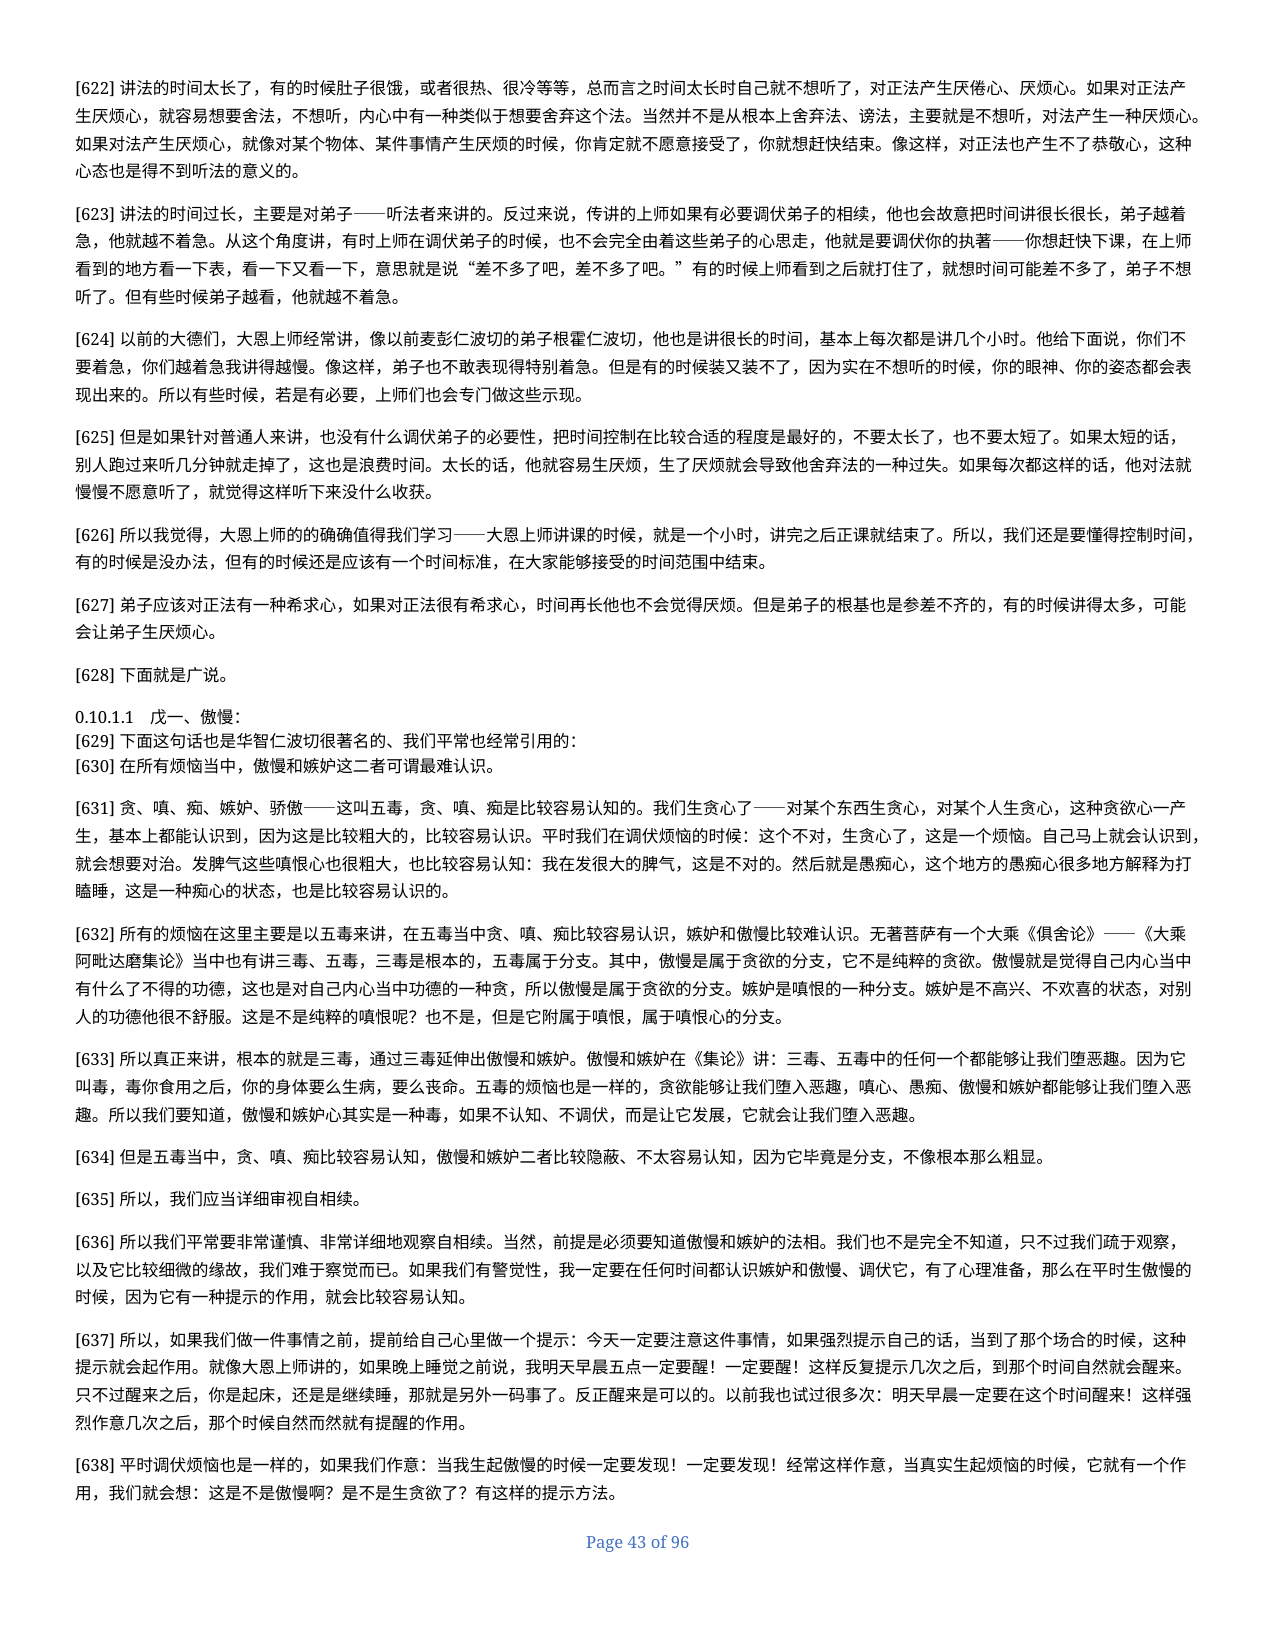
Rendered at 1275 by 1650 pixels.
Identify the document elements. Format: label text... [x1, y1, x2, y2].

text [626] 所以我觉得，大恩上师的的确确值得我们学习——大恩上师讲课的时候，就是一个小时，讲完之后正课就结束了。所以，我们还是要懂得控制时间，有的时候是没办法，但有的时候还是应该有一个时间标准，在大家能够接受的时间范围中结束。 [75, 522, 1200, 574]
text [632] 所有的烦恼在这里主要是以五毒来讲，在五毒当中贪、嗔、痴比较容易认识，嫉妒和傲慢比较难认识。无著菩萨有一个大乘《俱舍论》——《大乘阿毗达磨集论》当中也有讲三毒、五毒，三毒是根本的，五毒属于分支。其中，傲慢是属于贪欲的分支，它不是纯粹的贪欲。傲慢就是觉得自己内心当中有什么了不得的功德，这也是对自己内心当中功德的一种贪，所以傲慢是属于贪欲的分支。嫉妒是嗔恨的一种分支。嫉妒是不高兴、不欢喜的状态，对别人的功德他很不舒服。这是不是纯粹的嗔恨呢？也不是，但是它附属于嗔恨，属于嗔恨心的分支。 [75, 921, 1200, 1028]
text [633] 所以真正来讲，根本的就是三毒，通过三毒延伸出傲慢和嫉妒。傲慢和嫉妒在《集论》讲：三毒、五毒中的任何一个都能够让我们堕恶趣。因为它叫毒，毒你食用之后，你的身体要么生病，要么丧命。五毒的烦恼也是一样的，贪欲能够让我们堕入恶趣，嗔心、愚痴、傲慢和嫉妒都能够让我们堕入恶趣。所以我们要知道，傲慢和嫉妒心其实是一种毒，如果不认知、不调伏，而是让它发展，它就会让我们堕入恶趣。 [75, 1046, 1200, 1126]
text [630] 在所有烦恼当中，傲慢和嫉妒这二者可谓最难认识。 [75, 753, 1200, 777]
text [622] 讲法的时间太长了，有的时候肚子很饿，或者很热、很冷等等，总而言之时间太长时自己就不想听了，对正法产生厌倦心、厌烦心。如果对正法产生厌烦心，就容易想要舍法，不想听，内心中有一种类似于想要舍弃这个法。当然并不是从根本上舍弃法、谤法，主要就是不想听，对法产生一种厌烦心。如果对法产生厌烦心，就像对某个物体、某件事情产生厌烦的时候，你肯定就不愿意接受了，你就想赶快结束。像这样，对正法也产生不了恭敬心，这种心态也是得不到听法的意义的。 [75, 75, 1200, 182]
text [637] 所以，如果我们做一件事情之前，提前给自己心里做一个提示：今天一定要注意这件事情，如果强烈提示自己的话，当到了那个场合的时候，这种提示就会起作用。就像大恩上师讲的，如果晚上睡觉之前说，我明天早晨五点一定要醒！一定要醒！这样反复提示几次之后，到那个时间自然就会醒来。只不过醒来之后，你是起床，还是是继续睡，那就是另外一码事了。反正醒来是可以的。以前我也试过很多次：明天早晨一定要在这个时间醒来！这样强烈作意几次之后，那个时候自然而然就有提醒的作用。 [75, 1327, 1200, 1434]
text [638] 平时调伏烦恼也是一样的，如果我们作意：当我生起傲慢的时候一定要发现！一定要发现！经常这样作意，当真实生起烦恼的时候，它就有一个作用，我们就会想：这是不是傲慢啊？是不是生贪欲了？有这样的提示方法。 [75, 1452, 1200, 1504]
text [634] 但是五毒当中，贪、嗔、痴比较容易认知，傲慢和嫉妒二者比较隐蔽、不太容易认知，因为它毕竟是分支，不像根本那么粗显。 [75, 1144, 1200, 1168]
text [625] 但是如果针对普通人来讲，也没有什么调伏弟子的必要性，把时间控制在比较合适的程度是最好的，不要太长了，也不要太短了。如果太短的话，别人跑过来听几分钟就走掉了，这也是浪费时间。太长的话，他就容易生厌烦，生了厌烦就会导致他舍弃法的一种过失。如果每次都这样的话，他对法就慢慢不愿意听了，就觉得这样听下来没什么收获。 [75, 424, 1200, 503]
text [635] 所以，我们应当详细审视自相续。 [75, 1186, 1200, 1211]
text [636] 所以我们平常要非常谨慎、非常详细地观察自相续。当然，前提是必须要知道傲慢和嫉妒的法相。我们也不是完全不知道，只不过我们疏于观察，以及它比较细微的缘故，我们难于察觉而已。如果我们有警觉性，我一定要在任何时间都认识嫉妒和傲慢、调伏它，有了心理准备，那么在平时生傲慢的时候，因为它有一种提示的作用，就会比较容易认知。 [75, 1229, 1200, 1308]
text [623] 讲法的时间过长，主要是对弟子——听法者来讲的。反过来说，传讲的上师如果有必要调伏弟子的相续，他也会故意把时间讲很长很长，弟子越着急，他就越不着急。从这个角度讲，有时上师在调伏弟子的时候，也不会完全由着这些弟子的心思走，他就是要调伏你的执著——你想赶快下课，在上师看到的地方看一下表，看一下又看一下，意思就是说“差不多了吧，差不多了吧。”有的时候上师看到之后就打住了，就想时间可能差不多了，弟子不想听了。但有些时候弟子越看，他就越不着急。 [75, 201, 1200, 308]
text [628] 下面就是广说。 [75, 662, 1200, 686]
text [627] 弟子应该对正法有一种希求心，如果对正法很有希求心，时间再长他也不会觉得厌烦。但是弟子的根基也是参差不齐的，有的时候讲得太多，可能会让弟子生厌烦心。 [75, 592, 1200, 644]
text [624] 以前的大德们，大恩上师经常讲，像以前麦彭仁波切的弟子根霍仁波切，他也是讲很长的时间，基本上每次都是讲几个小时。他给下面说，你们不要着急，你们越着急我讲得越慢。像这样，弟子也不敢表现得特别着急。但是有的时候装又装不了，因为实在不想听的时候，你的眼神、你的姿态都会表现出来的。所以有些时候，若是有必要，上师们也会专门做这些示现。 [75, 326, 1200, 406]
text [631] 贪、嗔、痴、嫉妒、骄傲——这叫五毒，贪、嗔、痴是比较容易认知的。我们生贪心了——对某个东西生贪心，对某个人生贪心，这种贪欲心一产生，基本上都能认识到，因为这是比较粗大的，比较容易认识。平时我们在调伏烦恼的时候：这个不对，生贪心了，这是一个烦恼。自己马上就会认识到，就会想要对治。发脾气这些嗔恨心也很粗大，也比较容易认知：我在发很大的脾气，这是不对的。然后就是愚痴心，这个地方的愚痴心很多地方解释为打瞌睡，这是一种痴心的状态，也是比较容易认识的。 [75, 795, 1200, 903]
